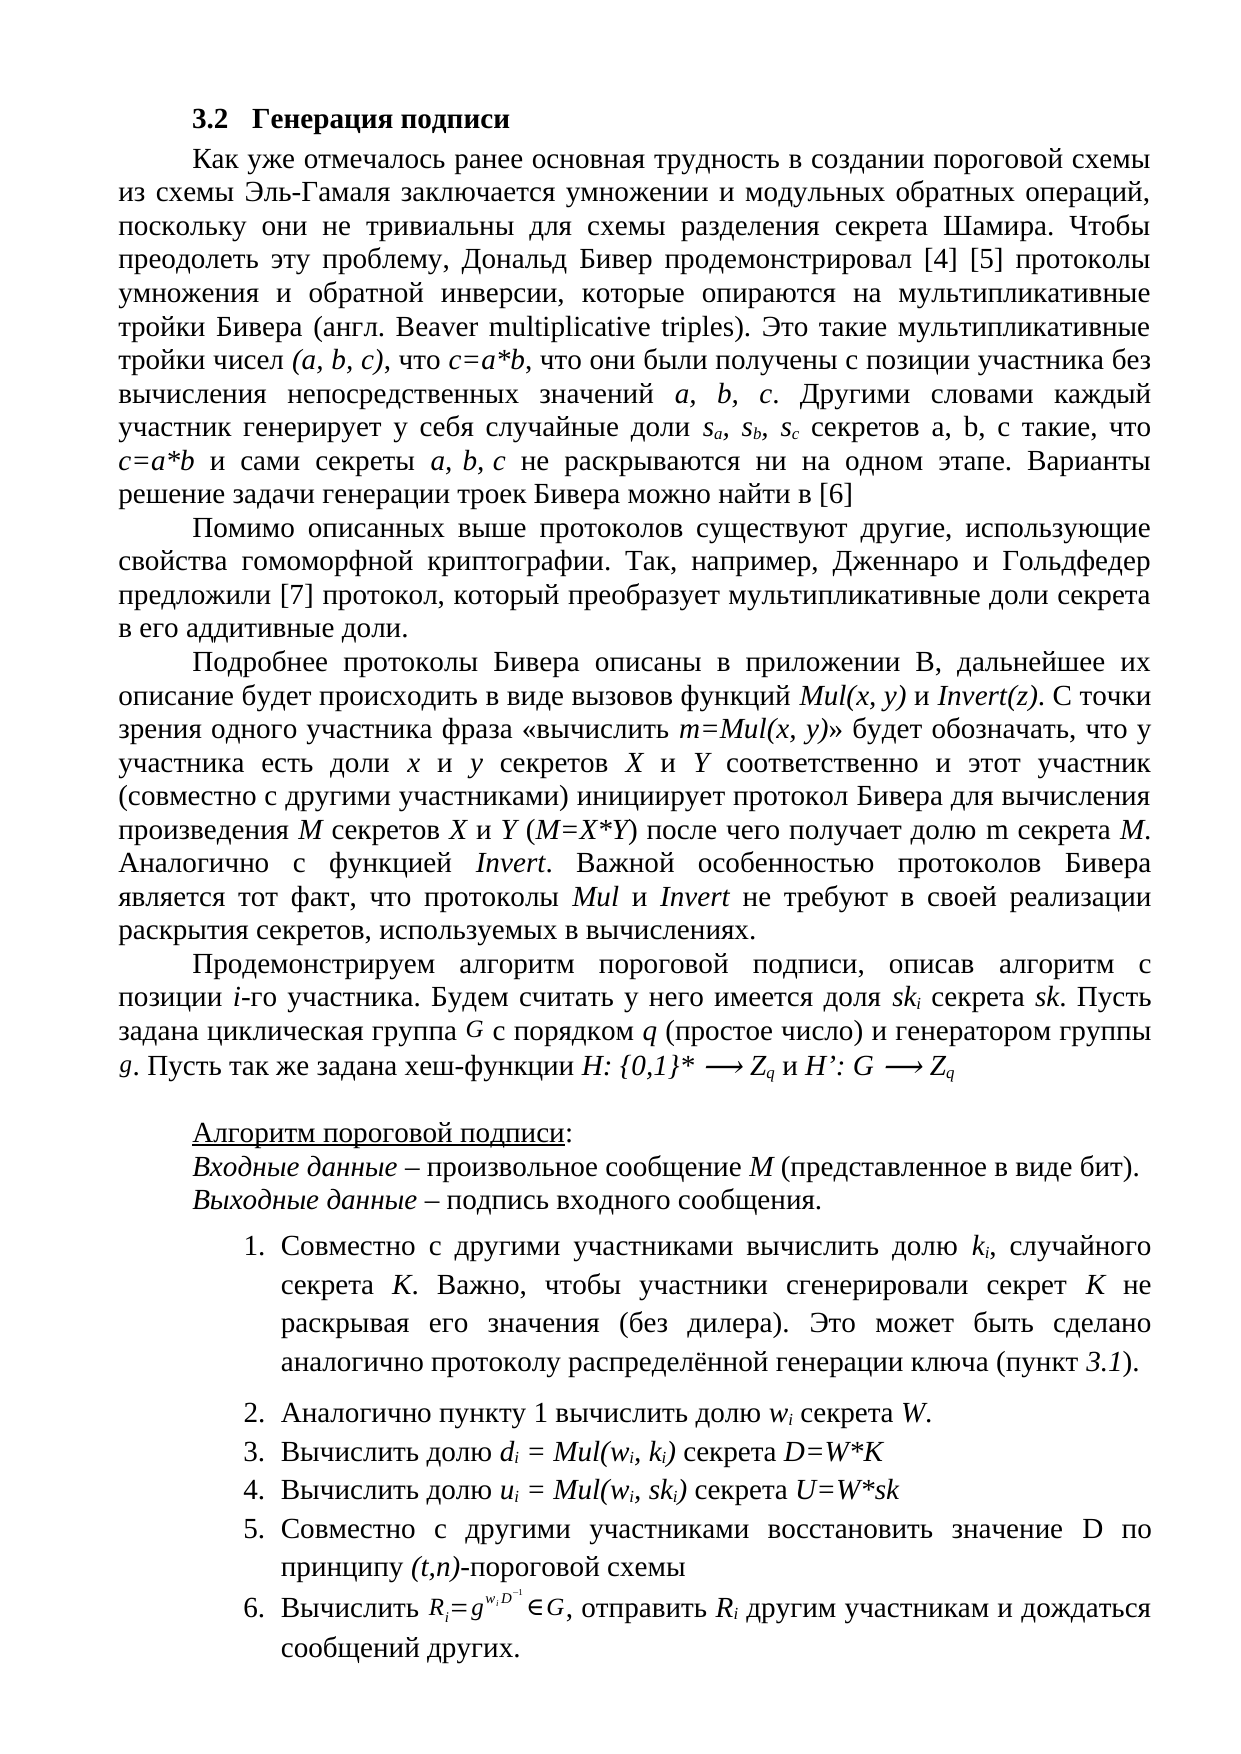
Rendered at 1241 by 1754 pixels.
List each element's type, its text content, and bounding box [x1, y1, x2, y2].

text Алгоритм пороговой подписи: [118, 1115, 1152, 1149]
text Как уже отмечалось ранее основная трудность в создании пороговой схемы из схемы Эль-Гамаля заключается умножении и модульных обратных операций, поскольку они не тривиальны для схемы разделения секрета Шамира. Чтобы преодолеть эту проблему, Дональд Бивер продемонстрировал [4] [5] протоколы умножения и обратной инверсии, которые опираются на мультипликативные тройки Бивера (англ. Beaver multiplicative triples). Это такие мультипликативные тройки чисел (a, b, c), что c=a*b, что они были получены с позиции участника без вычисления непосредственных значений a, b, c. Другими словами каждый участник генерирует у себя случайные доли sa, sb, sc секретов a, b, c такие, что c=a*b и сами секреты a, b, c не раскрываются ни на одном этапе. Варианты решение задачи генерации троек Бивера можно найти в [6] [118, 141, 1152, 510]
text Помимо описанных выше протоколов существуют другие, использующие свойства гомоморфной криптографии. Так, например, Дженнаро и Гольдфедер предложили [7] протокол, который преобразует мультипликативные доли секрета в его аддитивные доли. [118, 510, 1152, 644]
list Вычислить , отправить Ri другим участникам и дождаться сообщений других. [243, 1588, 1152, 1664]
text Входные данные – произвольное сообщение M (представленное в виде бит). [118, 1149, 1152, 1182]
list Совместно с другими участниками восстановить значение D по принципу (t,n)-пороговой схемы [243, 1511, 1152, 1583]
text Продемонстрируем алгоритм пороговой подписи, описав алгоритм с позиции i-го участника. Будем считать у него имеется доля ski секрета sk. Пусть задана циклическая группа с порядком q (простое число) и генератором группы . Пусть так же задана хеш-функции H: {0,1}* ⟶ Zq и H’: G ⟶ Zq [118, 946, 1152, 1082]
text Подробнее протоколы Бивера описаны в приложении В, дальнейшее их описание будет происходить в виде вызовов функций Mul(x, y) и Invert(z). С точки зрения одного участника фраза «вычислить m=Mul(x, y)» будет обозначать, что у участника есть доли x и y секретов X и Y соответственно и этот участник (совместно с другими участниками) инициирует протокол Бивера для вычисления произведения M секретов X и Y (M=X*Y) после чего получает долю m секрета M. Аналогично с функцией Invert. Важной особенностью протоколов Бивера является тот факт, что протоколы Mul и Invert не требуют в своей реализации раскрытия секретов, используемых в вычислениях. [118, 644, 1152, 946]
list Вычислить долю ui = Mul(wi, ski) секрета U=W*sk [243, 1472, 1152, 1506]
list Совместно с другими участниками вычислить долю ki, случайного секрета K. Важно, чтобы участники сгенерировали секрет K не раскрывая его значения (без дилера). Это может быть сделано аналогично протоколу распределённой генерации ключа (пункт 3.1). [243, 1228, 1152, 1378]
list Вычислить долю di = Mul(wi, ki) секрета D=W*K [243, 1434, 1152, 1467]
subtitle Генерация подписи [192, 101, 1152, 135]
list Аналогично пункту 1 вычислить долю wi секрета W. [243, 1395, 1152, 1429]
text Выходные данные – подпись входного сообщения. [118, 1182, 1152, 1216]
